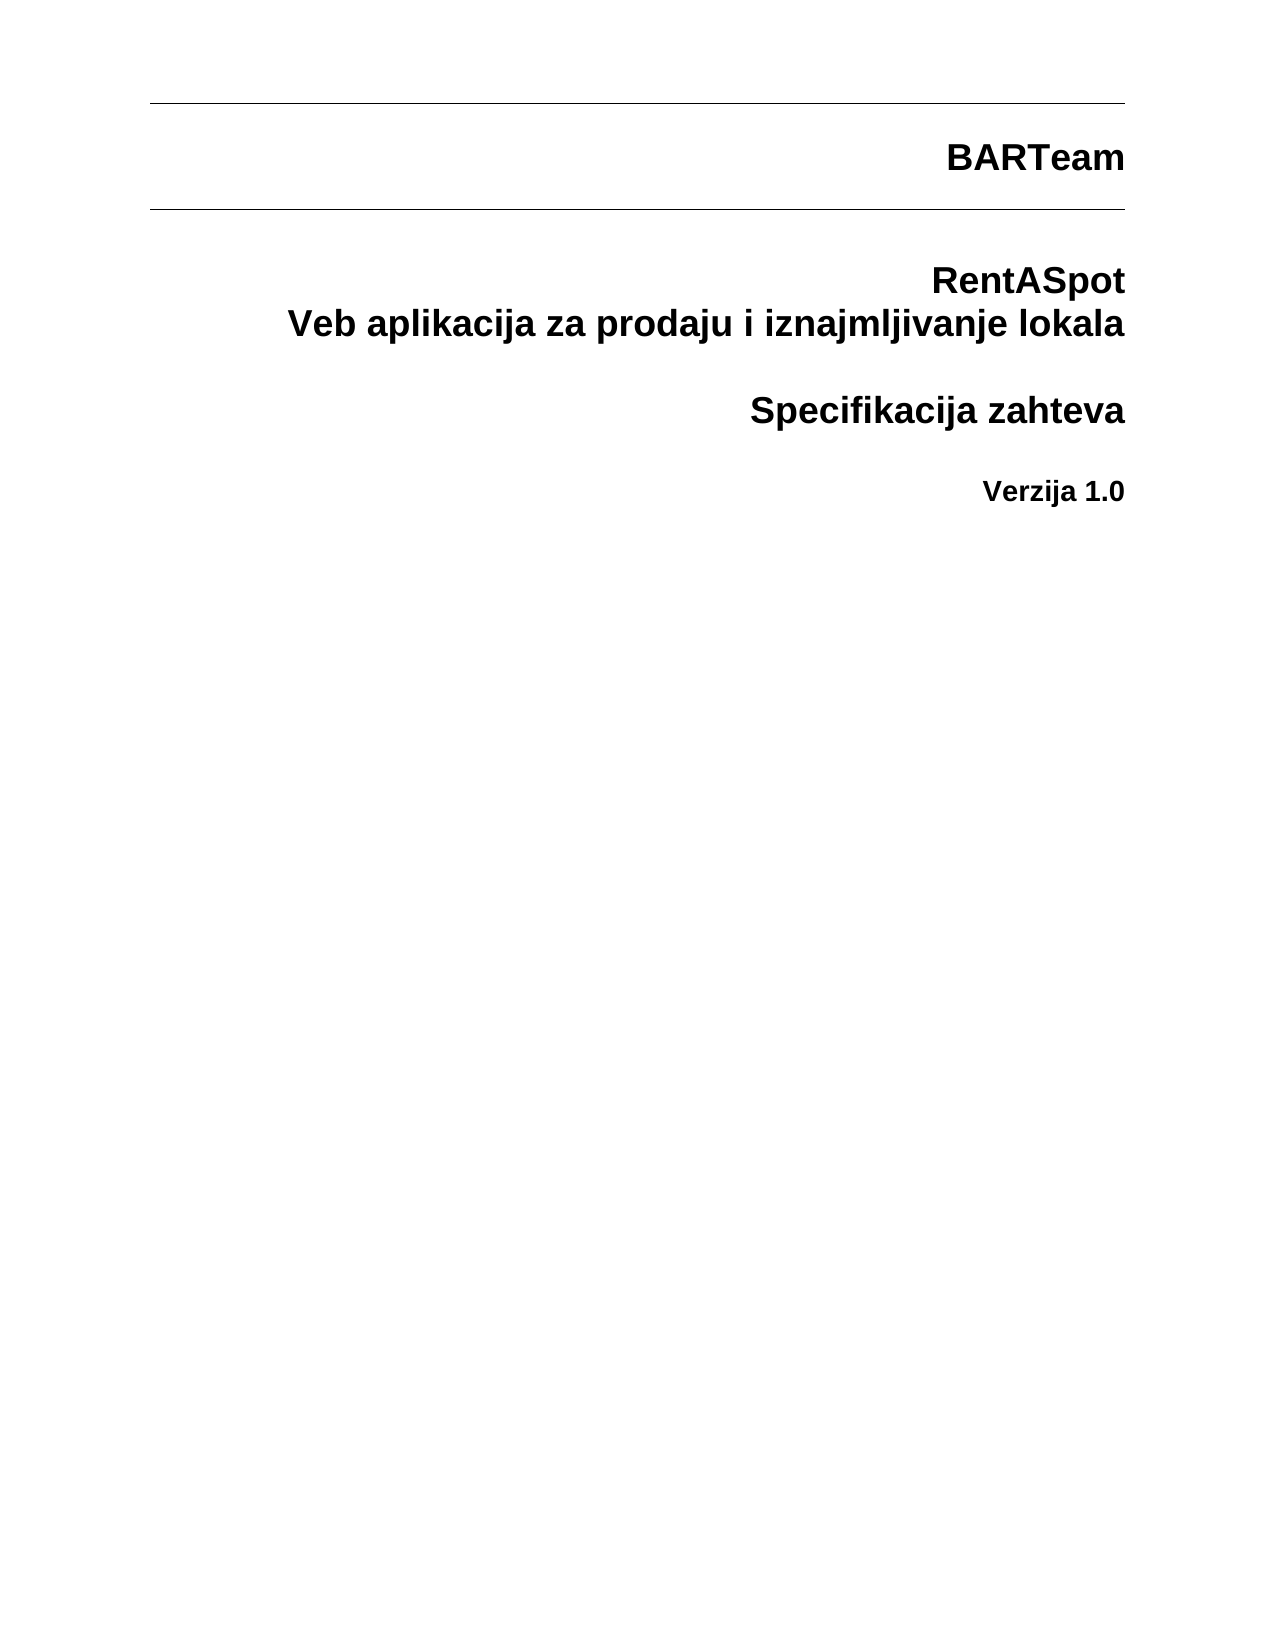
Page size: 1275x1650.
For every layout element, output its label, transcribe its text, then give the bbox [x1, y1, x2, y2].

title Veb aplikacija za prodaju i iznajmljivanje lokala [150, 302, 1125, 345]
title RentASpot [150, 258, 1125, 302]
title Verzija 1.0 [150, 474, 1125, 508]
title Specifikacija zahteva [150, 388, 1125, 431]
